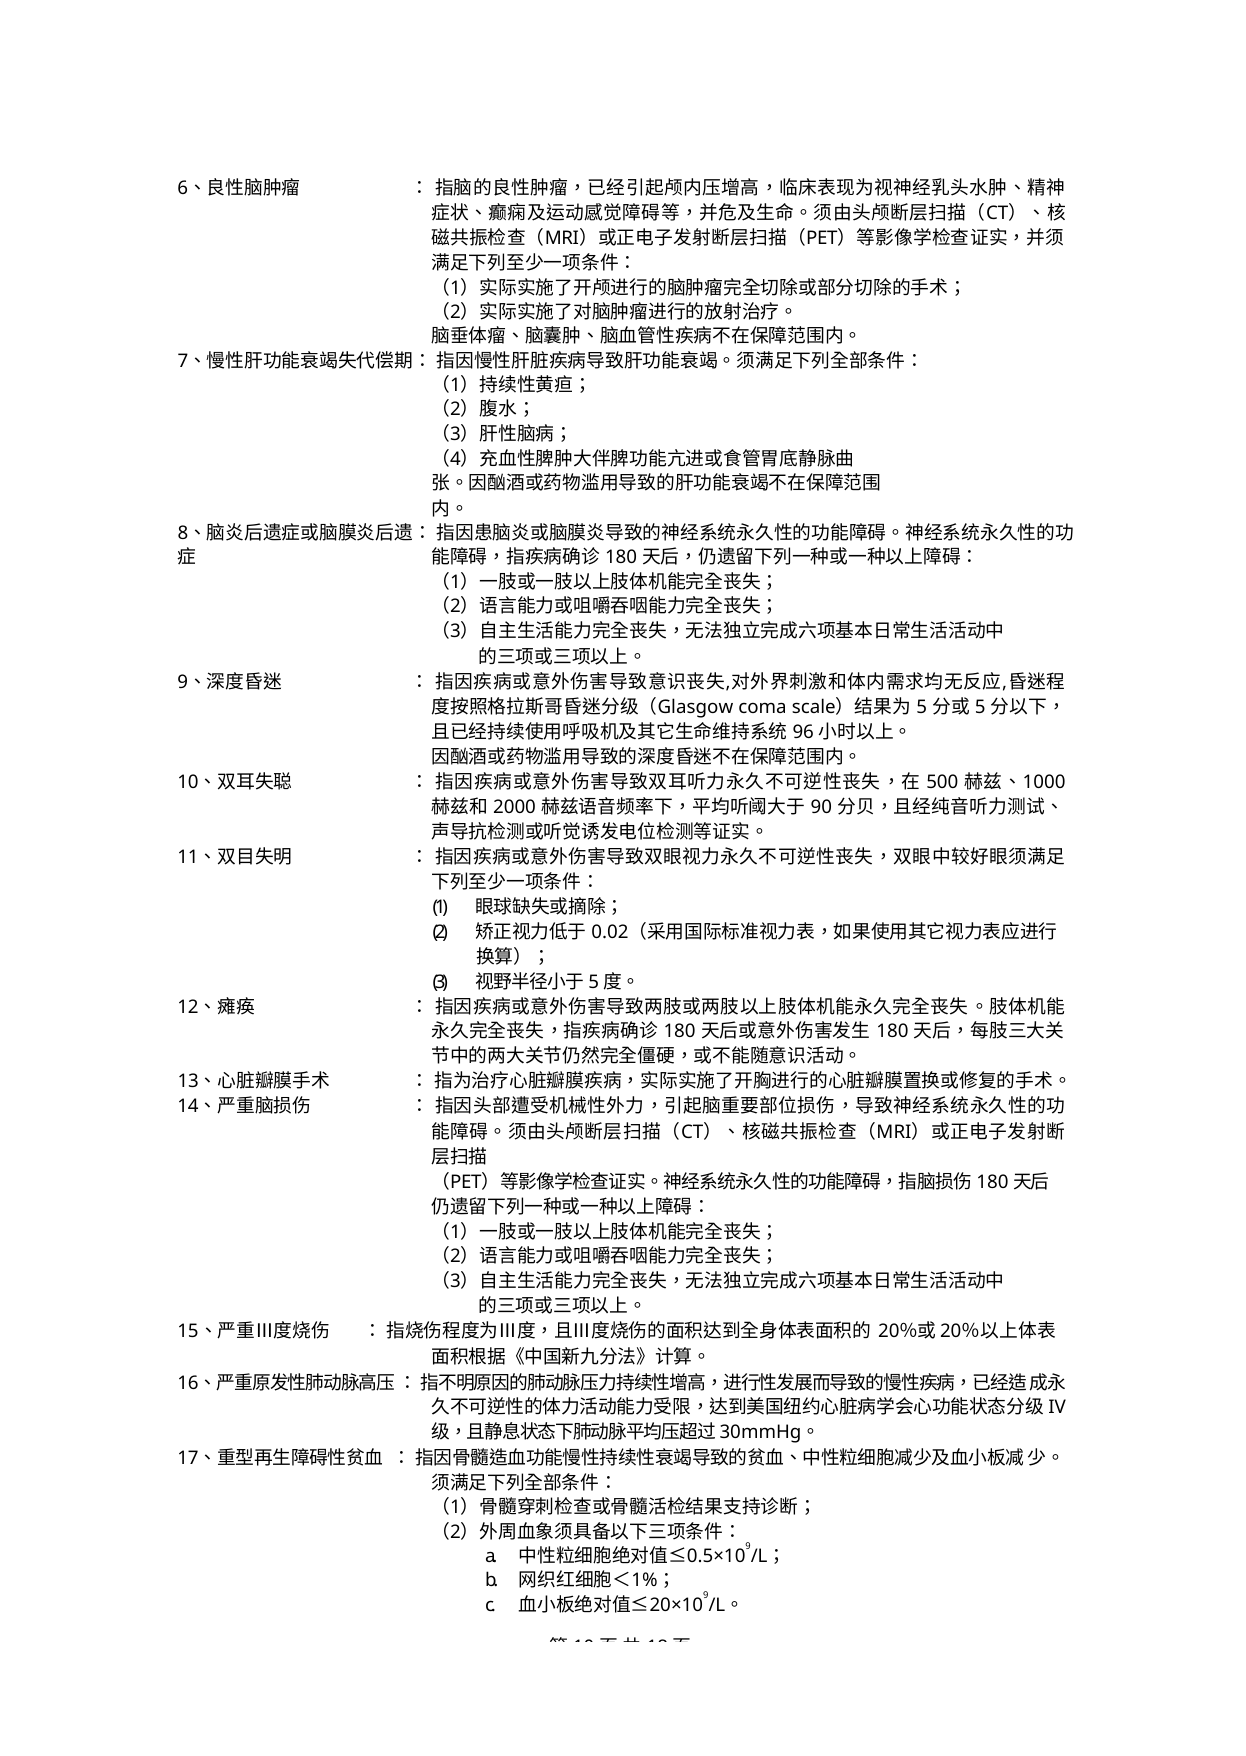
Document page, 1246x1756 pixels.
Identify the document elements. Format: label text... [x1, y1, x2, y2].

text 6、良性脑肿瘤 ： 指脑的良性肿瘤，已经引起颅内压增高，临床表现为视神经乳头水肿、精神症状、癫痫及运动感觉障碍等，并危及生命。须由头颅断层扫描（CT）、核磁共振检查（MRI）或正电子发射断层扫描（PET）等影像学检查证实，并须满足下列至少一项条件： [177, 174, 1066, 275]
text （1）一肢或一肢以上肢体机能完全丧失； [431, 1219, 1081, 1243]
list 视野半径小于 5 度。 [432, 969, 1081, 993]
text （1）一肢或一肢以上肢体机能完全丧失； [431, 569, 1081, 593]
text （1）持续性黄疸； [431, 372, 1081, 396]
text （4）充血性脾肿大伴脾功能亢进或食管胃底静脉曲张。因酗酒或药物滥用导致的肝功能衰竭不在保障范围内。 [431, 445, 892, 520]
text （3）自主生活能力完全丧失，无法独立完成六项基本日常生活活动中的三项或三项以上。 [431, 617, 1004, 668]
text （1）实际实施了开颅进行的脑肿瘤完全切除或部分切除的手术； [431, 275, 1081, 299]
text （2）语言能力或咀嚼吞咽能力完全丧失； [431, 593, 1081, 617]
text 13、心脏瓣膜手术 ： 指为治疗心脏瓣膜疾病，实际实施了开胸进行的心脏瓣膜置换或修复的手术。 [177, 1068, 1081, 1092]
list 中性粒细胞绝对值≤0.5×109/L； [485, 1543, 1081, 1567]
text 10、双耳失聪 ： 指因疾病或意外伤害导致双耳听力永久不可逆性丧失，在 500 赫兹、1000 赫兹和 2000 赫兹语音频率下，平均听阈大于 90 分贝，且经纯音听力测试、声导抗检测或听觉诱发电位检测等证实。 [177, 768, 1066, 843]
text 脑垂体瘤、脑囊肿、脑血管性疾病不在保障范围内。 [431, 323, 1081, 348]
list 网织红细胞＜1%； [485, 1567, 1081, 1592]
text （2）腹水； [431, 396, 1081, 421]
text 12、瘫痪 ： 指因疾病或意外伤害导致两肢或两肢以上肢体机能永久完全丧失。肢体机能永久完全丧失，指疾病确诊 180 天后或意外伤害发生 180 天后，每肢三大关节中的两大关节仍然完全僵硬，或不能随意识活动。 [177, 993, 1066, 1068]
text （2）实际实施了对脑肿瘤进行的放射治疗。 [431, 299, 1081, 323]
text 症 能障碍，指疾病确诊 180 天后，仍遗留下列一种或一种以上障碍： [177, 544, 1081, 569]
text （3）自主生活能力完全丧失，无法独立完成六项基本日常生活活动中的三项或三项以上。 [431, 1268, 1004, 1318]
text 15、严重Ⅲ度烧伤 ： 指烧伤程度为Ⅲ度，且Ⅲ度烧伤的面积达到全身体表面积的 20％或 20％以上体表面积根据《中国新九分法》计算。 [177, 1318, 1057, 1369]
text 17、重型再生障碍性贫血 ： 指因骨髓造血功能慢性持续性衰竭导致的贫血、中性粒细胞减少及血小板减少。须满足下列全部条件： [177, 1444, 1065, 1494]
text 8、脑炎后遗症或脑膜炎后遗： 指因患脑炎或脑膜炎导致的神经系统永久性的功能障碍。神经系统永久性的功 [177, 520, 1081, 544]
text （2）语言能力或咀嚼吞咽能力完全丧失； [431, 1243, 1081, 1268]
list 矫正视力低于 0.02（采用国际标准视力表，如果使用其它视力表应进行换算）； [432, 918, 1066, 969]
text （1）骨髓穿刺检查或骨髓活检结果支持诊断； [431, 1494, 1081, 1519]
text （3）肝性脑病； [431, 421, 1081, 445]
text （PET）等影像学检查证实。神经系统永久性的功能障碍，指脑损伤 180 天后仍遗留下列一种或一种以上障碍： [431, 1169, 1057, 1219]
text 因酗酒或药物滥用导致的深度昏迷不在保障范围内。 [431, 744, 1081, 768]
text 9、深度昏迷 ： 指因疾病或意外伤害导致意识丧失,对外界刺激和体内需求均无反应,昏迷程度按照格拉斯哥昏迷分级（Glasgow coma scale）结果为 5 分或 5 分以下，且已经持续使用呼吸机及其它生命维持系统 96 小时以上。 [177, 669, 1066, 744]
text 14、严重脑损伤 ： 指因头部遭受机械性外力，引起脑重要部位损伤，导致神经系统永久性的功能障碍。须由头颅断层扫描（CT）、核磁共振检查（MRI）或正电子发射断层扫描 [177, 1092, 1066, 1169]
text 7、慢性肝功能衰竭失代偿期： 指因慢性肝脏疾病导致肝功能衰竭。须满足下列全部条件： [177, 348, 1081, 372]
text 16、严重原发性肺动脉高压 ： 指不明原因的肺动脉压力持续性增高，进行性发展而导致的慢性疾病，已经造成永久不可逆性的体力活动能力受限，达到美国纽约心脏病学会心功能状态分级 IV 级，且静息状态下肺动脉平均压超过 30mmHg。 [177, 1369, 1066, 1444]
list 血小板绝对值≤20×109/L。 [485, 1592, 1081, 1616]
text （2）外周血象须具备以下三项条件： [431, 1519, 1081, 1543]
list 眼球缺失或摘除； [432, 894, 1081, 918]
text 11、双目失明 ： 指因疾病或意外伤害导致双眼视力永久不可逆性丧失，双眼中较好眼须满足下列至少一项条件： [177, 844, 1066, 894]
